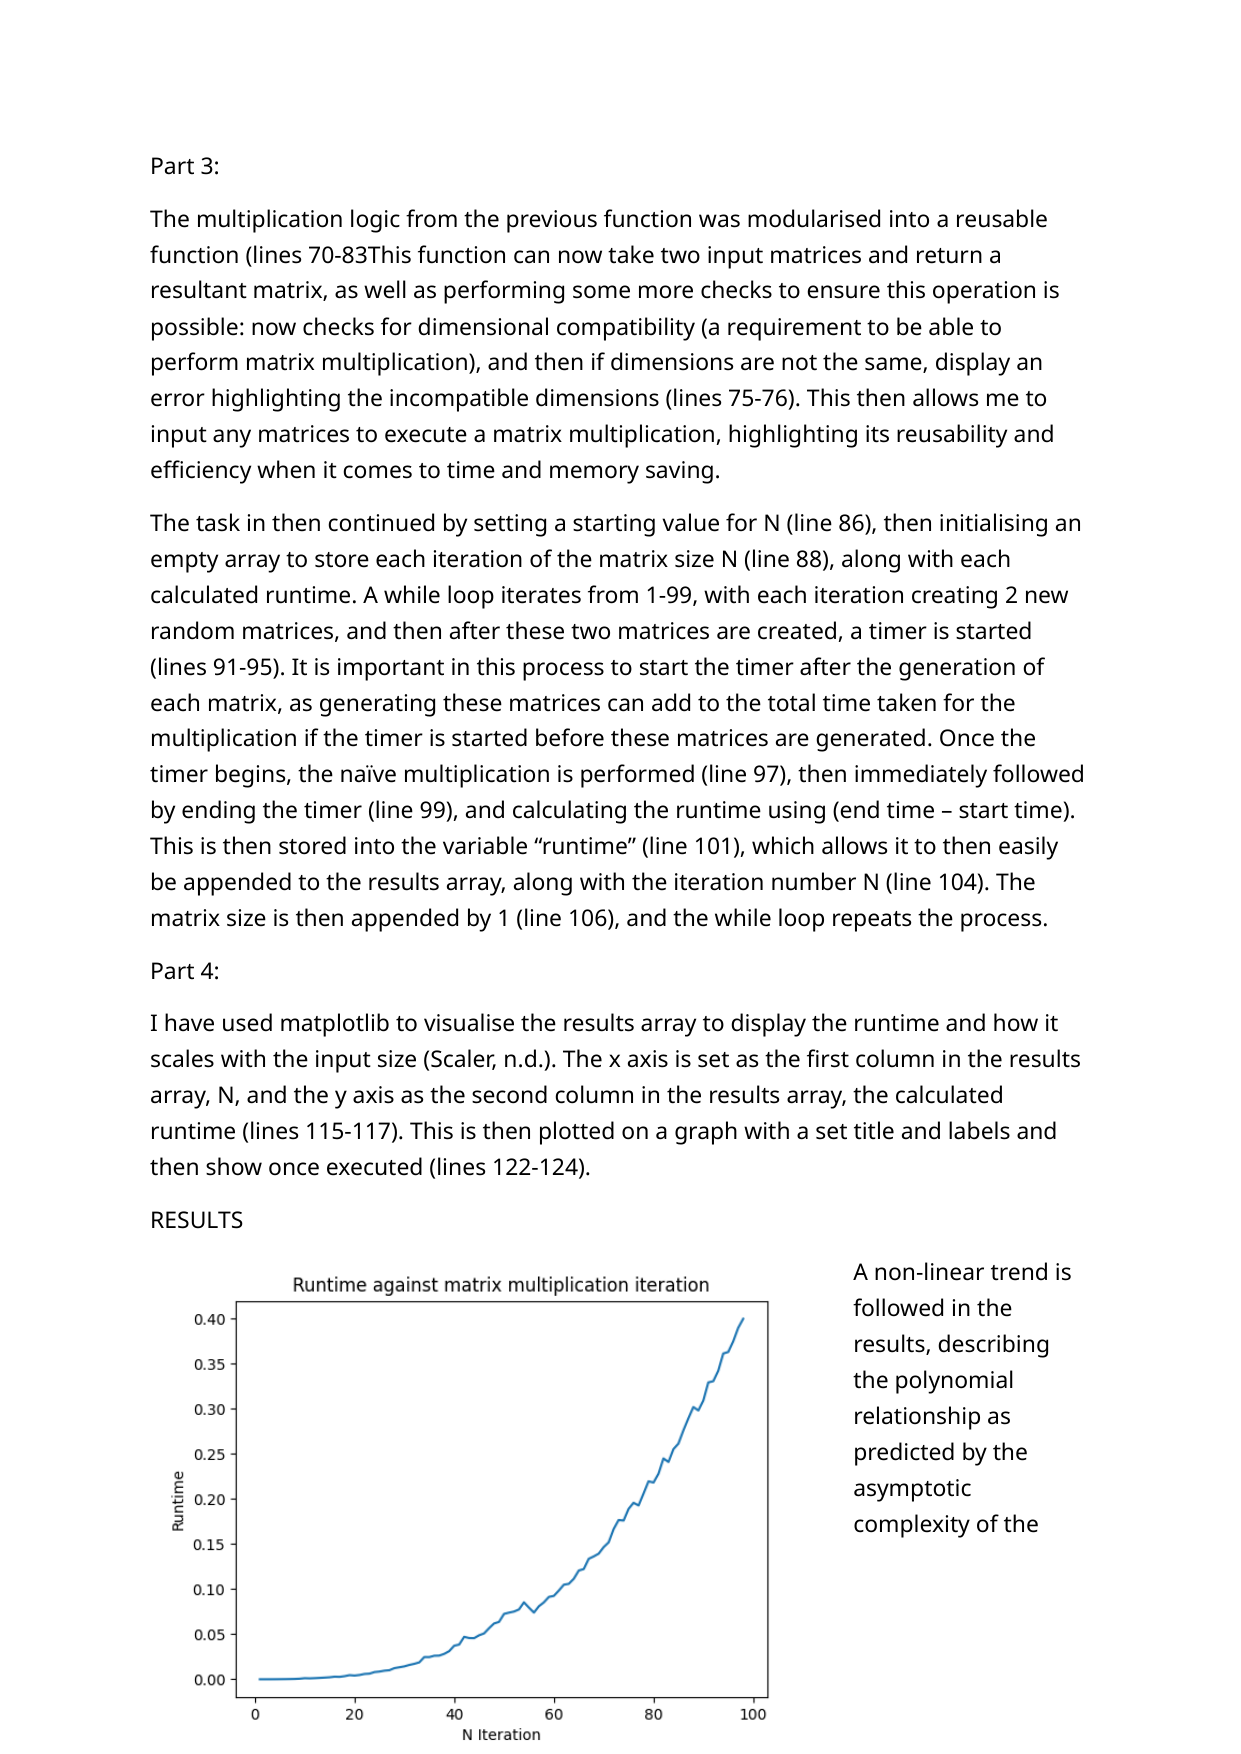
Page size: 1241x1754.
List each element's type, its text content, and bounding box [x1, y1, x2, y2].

text The multiplication logic from the previous function was modularised into a reusable function (lines 70-83This function can now take two input matrices and return a resultant matrix, as well as performing some more checks to ensure this operation is possible: now checks for dimensional compatibility (a requirement to be able to perform matrix multiplication), and then if dimensions are not the same, display an error highlighting the incompatible dimensions (lines 75-76). This then allows me to input any matrices to execute a matrix multiplication, highlighting its reusability and efficiency when it comes to time and memory saving. [150, 203, 1090, 485]
text I have used matplotlib to visualise the results array to display the runtime and how it scales with the input size (Scaler, n.d.). The x axis is set as the first column in the results array, N, and the y axis as the second column in the results array, the calculated runtime (lines 115-117). This is then plotted on a graph with a set title and labels and then show once executed (lines 122-124). [150, 1007, 1090, 1182]
picture [150, 1239, 834, 1752]
text Part 4: [150, 955, 1090, 986]
text RESULTS [150, 1204, 1090, 1235]
text Part 3: [150, 150, 1090, 181]
text The task in then continued by setting a starting value for N (line 86), then initialising an empty array to store each iteration of the matrix size N (line 88), along with each calculated runtime. A while loop iterates from 1-99, with each iteration creating 2 new random matrices, and then after these two matrices are created, a timer is started (lines 91-95). It is important in this process to start the timer after the generation of each matrix, as generating these matrices can add to the total time taken for the multiplication if the timer is started before these matrices are generated. Once the timer begins, the naïve multiplication is performed (line 97), then immediately followed by ending the timer (line 99), and calculating the runtime using (end time – start time). This is then stored into the variable “runtime” (line 101), which allows it to then easily be appended to the results array, along with the iteration number N (line 104). The matrix size is then appended by 1 (line 106), and the while loop repeats the process. [150, 507, 1090, 933]
